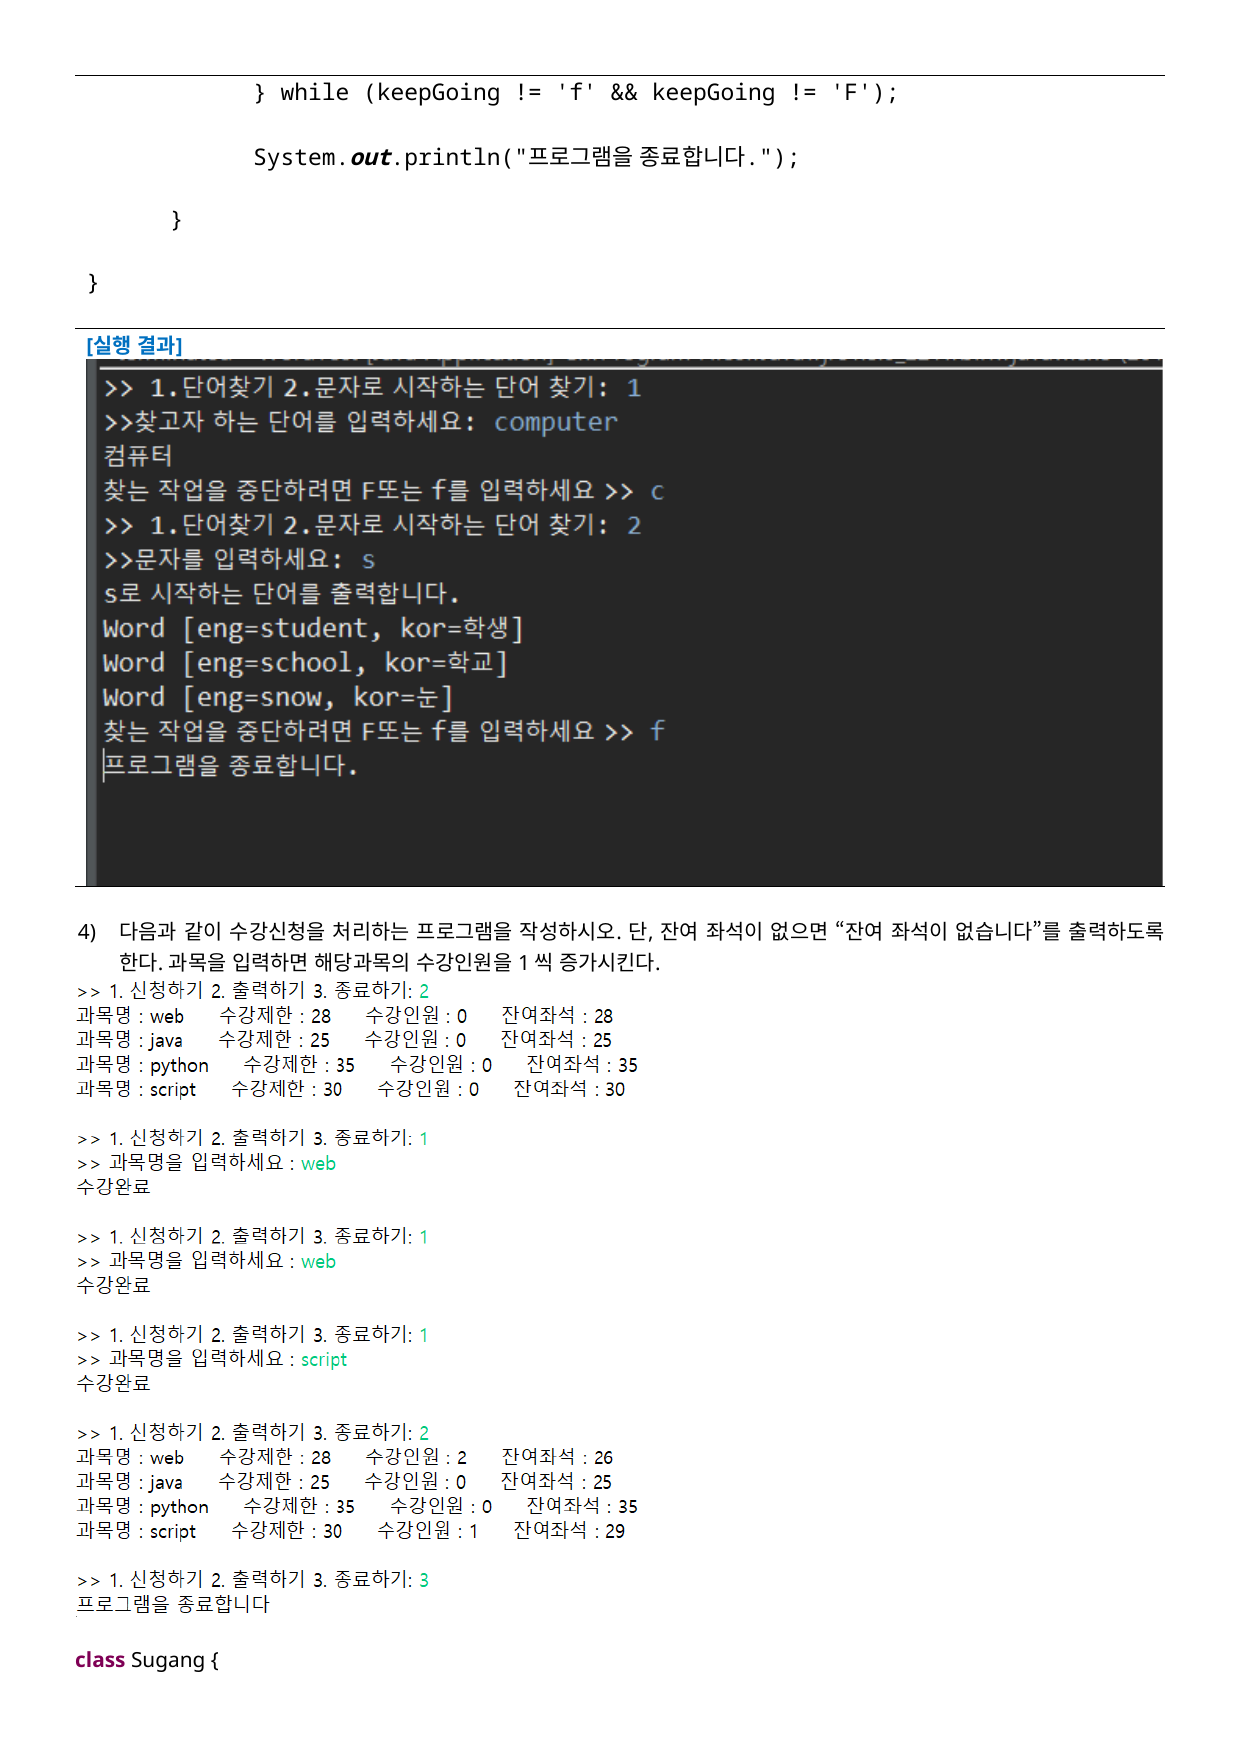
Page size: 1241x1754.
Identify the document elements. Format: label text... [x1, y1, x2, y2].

table_cell [실행 결과] [75, 329, 1165, 886]
list 다음과 같이 수강신청을 처리하는 프로그램을 작성하시오. 단, 잔여 좌석이 없으면 “잔여 좌석이 없습니다”를 출력하도록 한다. 과목을 입력하면 해당과목의 수강인원을 1씩 증가시킨다. [78, 916, 1165, 976]
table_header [75, 76, 1165, 328]
picture [75, 976, 655, 1617]
picture [86, 359, 1163, 886]
text class Sugang { [75, 1645, 1165, 1673]
